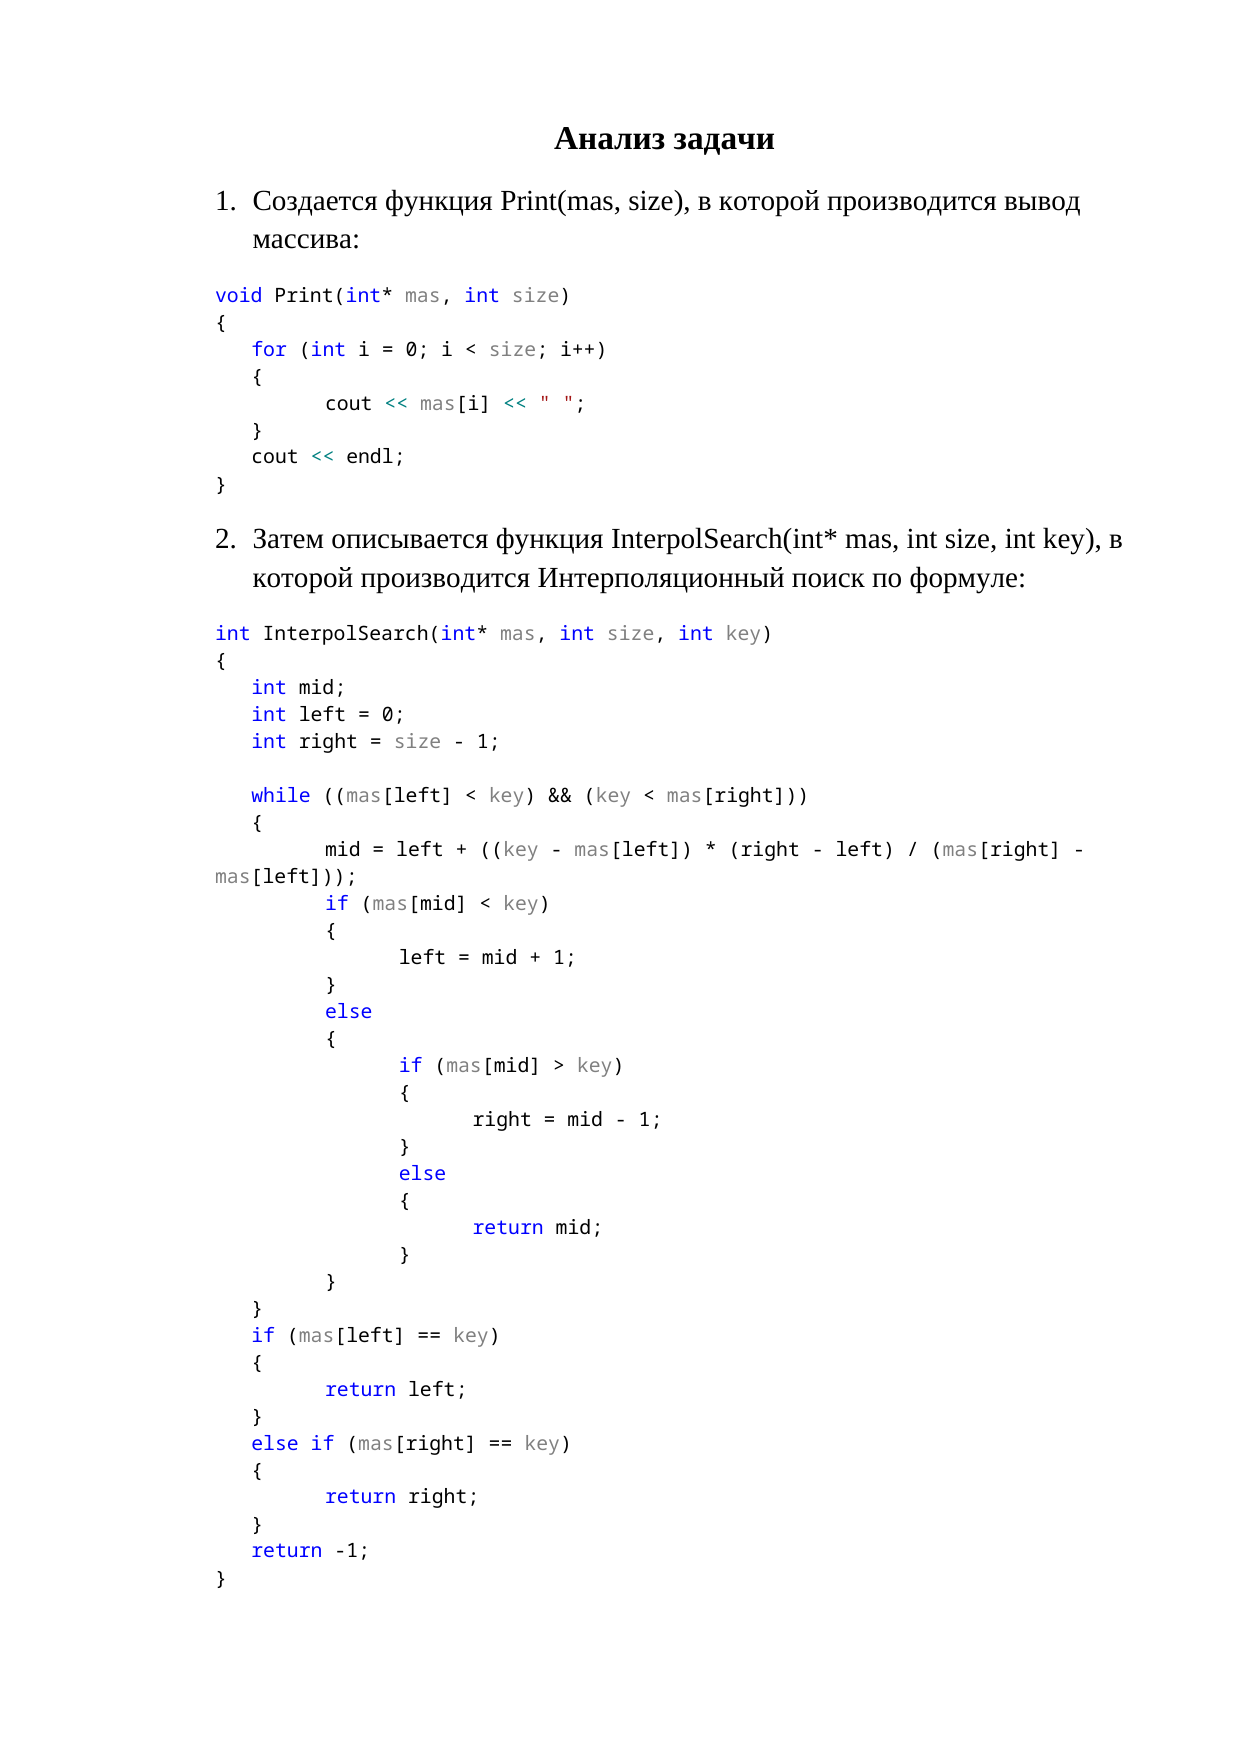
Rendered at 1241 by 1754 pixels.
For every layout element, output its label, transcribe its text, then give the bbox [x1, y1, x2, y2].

text return mid; [215, 1213, 1152, 1240]
text } [215, 1240, 1152, 1267]
text Анализ задачи [177, 118, 1152, 156]
text } [215, 970, 1152, 997]
text { [215, 1456, 1152, 1483]
list Создается функция Print(mas, size), в которой производится вывод массива: [215, 183, 1152, 255]
text mid = left + ((key - mas[left]) * (right - left) / (mas[right] - mas[left])); [215, 835, 1152, 889]
text } [215, 1564, 1152, 1591]
text cout << mas[i] << " "; [215, 389, 1152, 416]
text int InterpolSearch(int* mas, int size, int key) [215, 619, 1152, 646]
text return left; [215, 1375, 1152, 1402]
text else if (mas[right] == key) [215, 1429, 1152, 1456]
text { [215, 1186, 1152, 1213]
text { [215, 1024, 1152, 1051]
text cout << endl; [215, 443, 1152, 470]
text { [215, 808, 1152, 835]
text } [215, 1132, 1152, 1159]
text } [215, 1510, 1152, 1537]
text { [215, 646, 1152, 673]
text } [215, 1402, 1152, 1429]
text { [215, 1078, 1152, 1105]
text else [215, 1159, 1152, 1186]
text return -1; [215, 1537, 1152, 1564]
text left = mid + 1; [215, 943, 1152, 970]
text if (mas[left] == key) [215, 1321, 1152, 1348]
text for (int i = 0; i < size; i++) [215, 335, 1152, 362]
text else [215, 997, 1152, 1024]
text int right = size - 1; [215, 727, 1152, 754]
text int mid; [215, 673, 1152, 700]
text if (mas[mid] < key) [215, 889, 1152, 916]
text } [215, 1294, 1152, 1321]
text void Print(int* mas, int size) [215, 281, 1152, 308]
text { [215, 308, 1152, 335]
text right = mid - 1; [215, 1105, 1152, 1132]
text } [215, 416, 1152, 443]
text int left = 0; [215, 700, 1152, 727]
list Затем описывается функция InterpolSearch(int* mas, int size, int key), в которой производится Интерполяционный поиск по формуле: [215, 522, 1152, 594]
text return right; [215, 1483, 1152, 1510]
text { [215, 916, 1152, 943]
text if (mas[mid] > key) [215, 1051, 1152, 1078]
text } [215, 1267, 1152, 1294]
text { [215, 1348, 1152, 1375]
text } [215, 470, 1152, 497]
text while ((mas[left] < key) && (key < mas[right])) [215, 781, 1152, 808]
text { [215, 362, 1152, 389]
